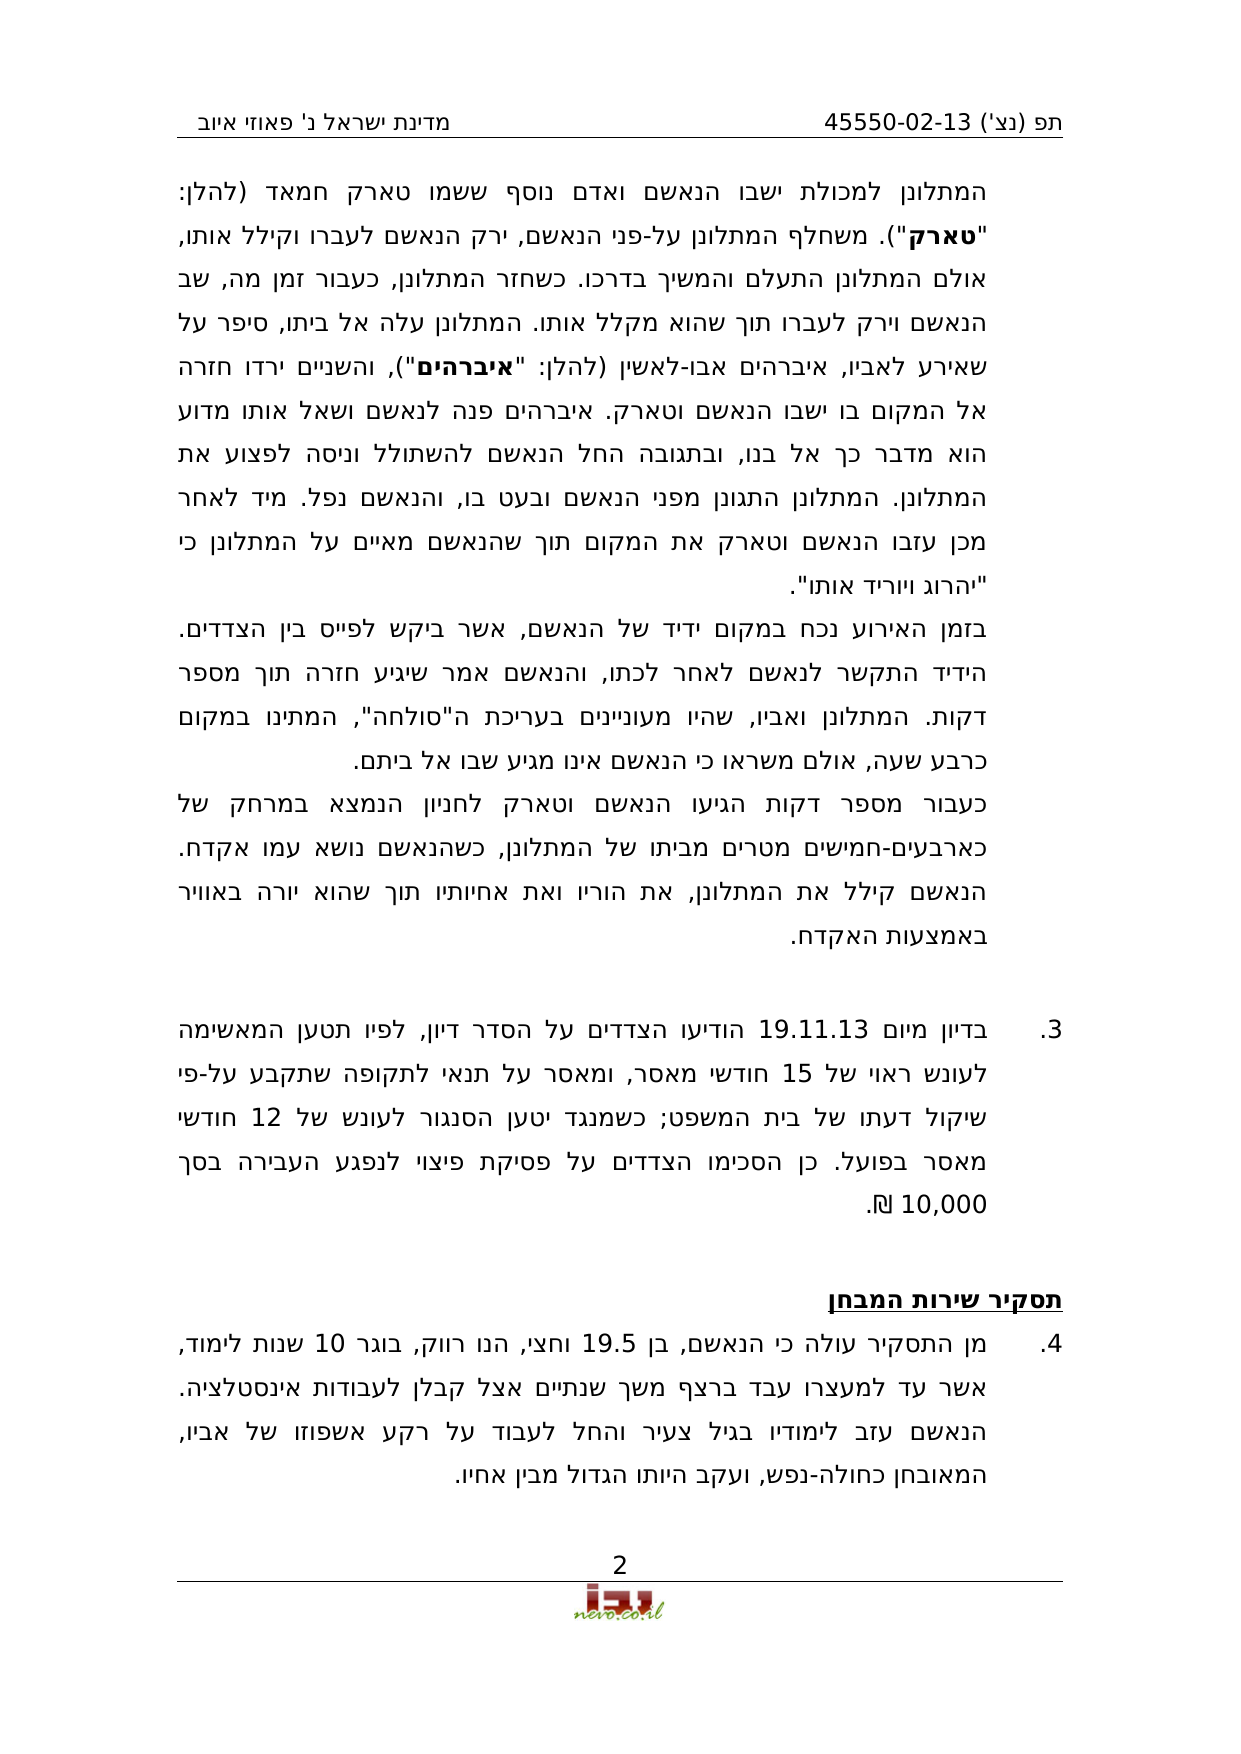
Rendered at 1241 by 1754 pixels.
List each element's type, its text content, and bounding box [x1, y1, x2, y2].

picture [574, 1583, 666, 1621]
text כעבור מספר דקות הגיעו הנאשם וטארק לחניון הנמצא במרחק של כארבעים-חמישים מטרים מביתו של המתלונן, כשהנאשם נושא עמו אקדח. הנאשם קילל את המתלונן, את הוריו ואת אחיותיו תוך שהוא יורה באוויר באמצעות האקדח. [177, 790, 988, 950]
text תסקיר שירות המבחן [177, 1286, 1063, 1315]
text 4. מן התסקיר עולה כי הנאשם, בן 19.5 וחצי, הנו רווק, בוגר 10 שנות לימוד, אשר עד למעצרו עבד ברצף משך שנתיים אצל קבלן לעבודות אינסטלציה. הנאשם עזב לימודיו בגיל צעיר והחל לעבוד על רקע אשפוזו של אביו, המאובחן כחולה-נפש, ועקב היותו הגדול מבין אחיו. [177, 1329, 1063, 1490]
text 3. בדיון מיום 19.11.13 הודיעו הצדדים על הסדר דיון, לפיו תטען המאשימה לעונש ראוי של 15 חודשי מאסר, ומאסר על תנאי לתקופה שתקבע על-פי שיקול דעתו של בית המשפט; כשמנגד יטען הסנגור לעונש של 12 חודשי מאסר בפועל. כן הסכימו הצדדים על פסיקת פיצוי לנפגע העבירה בסך 10,000 ₪. [177, 1016, 1063, 1220]
text בזמן האירוע נכח במקום ידיד של הנאשם, אשר ביקש לפייס בין הצדדים. הידיד התקשר לנאשם לאחר לכתו, והנאשם אמר שיגיע חזרה תוך מספר דקות. המתלונן ואביו, שהיו מעוניינים בעריכת ה"סולחה", המתינו במקום כרבע שעה, אולם משראו כי הנאשם אינו מגיע שבו אל ביתם. [177, 615, 988, 775]
